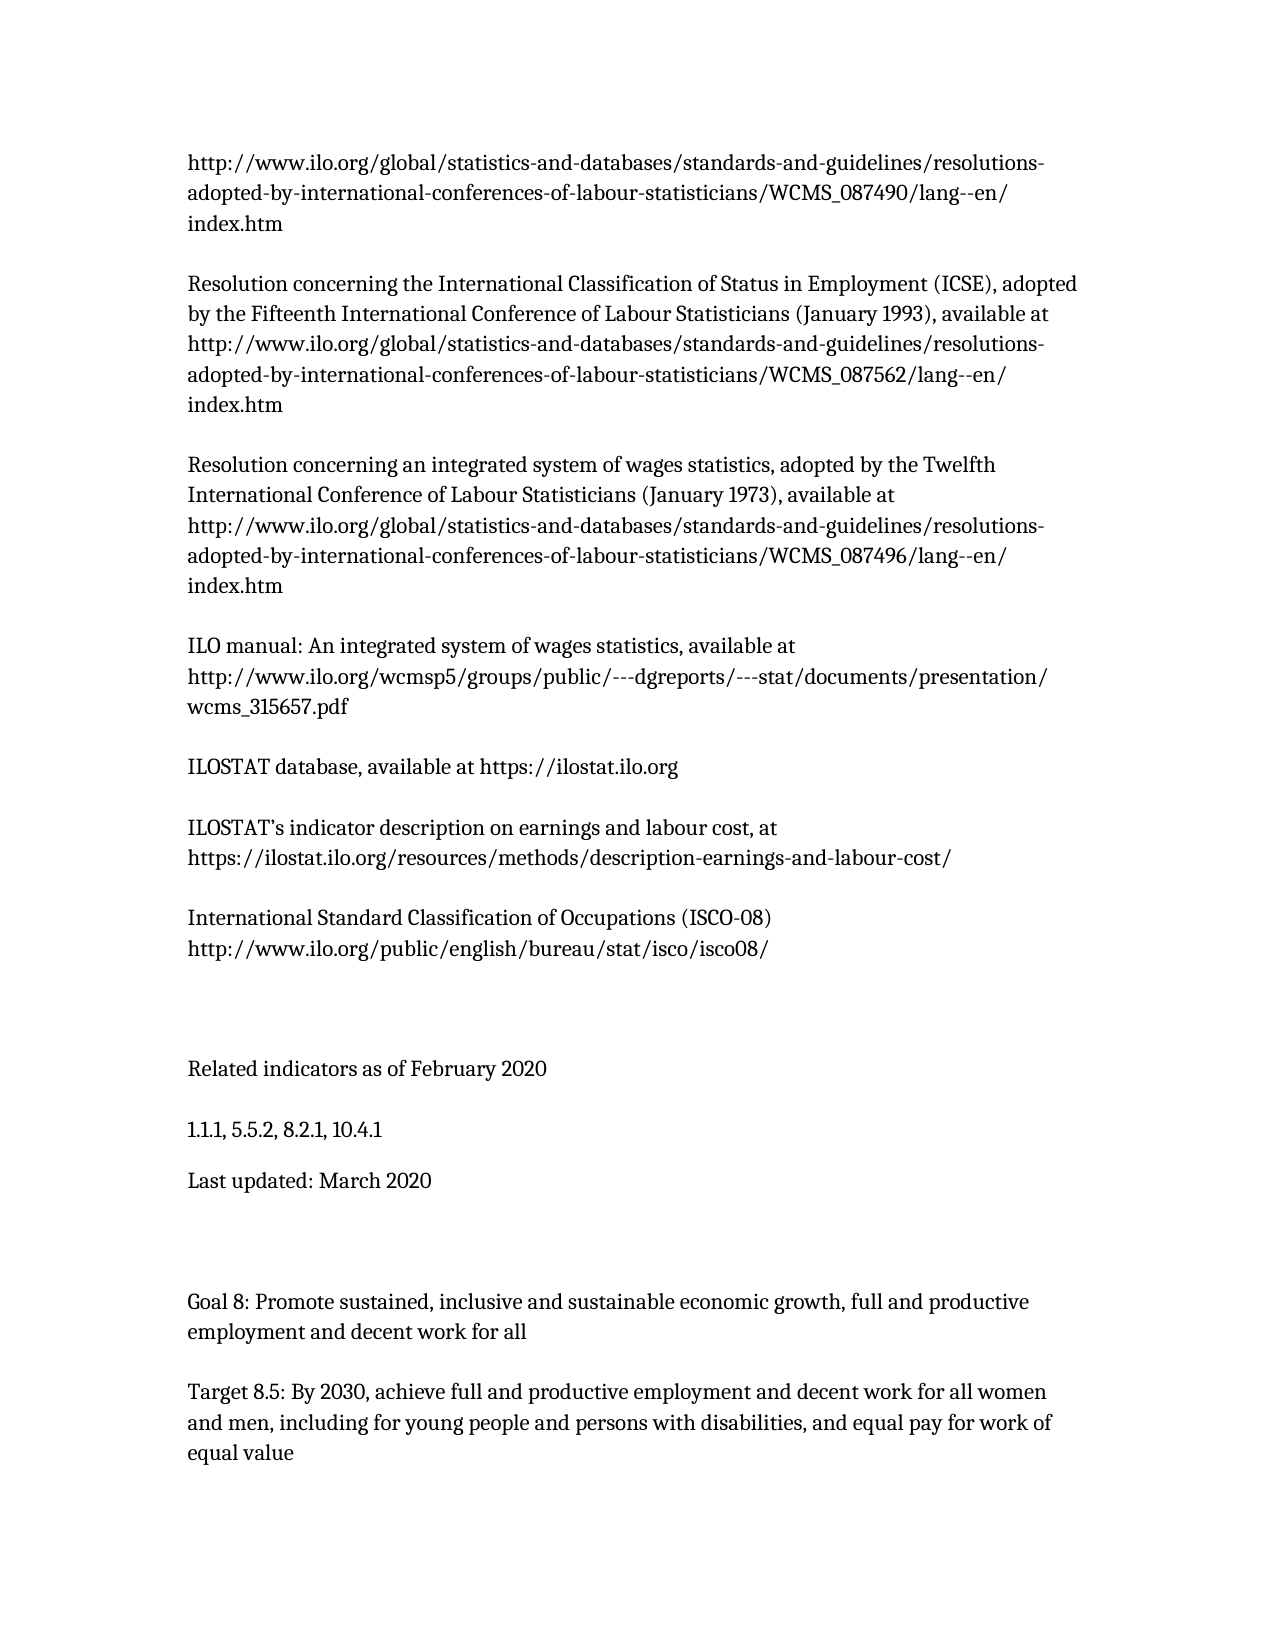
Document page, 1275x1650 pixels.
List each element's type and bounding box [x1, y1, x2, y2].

text [187, 150, 1087, 1143]
text [187, 1168, 1087, 1496]
